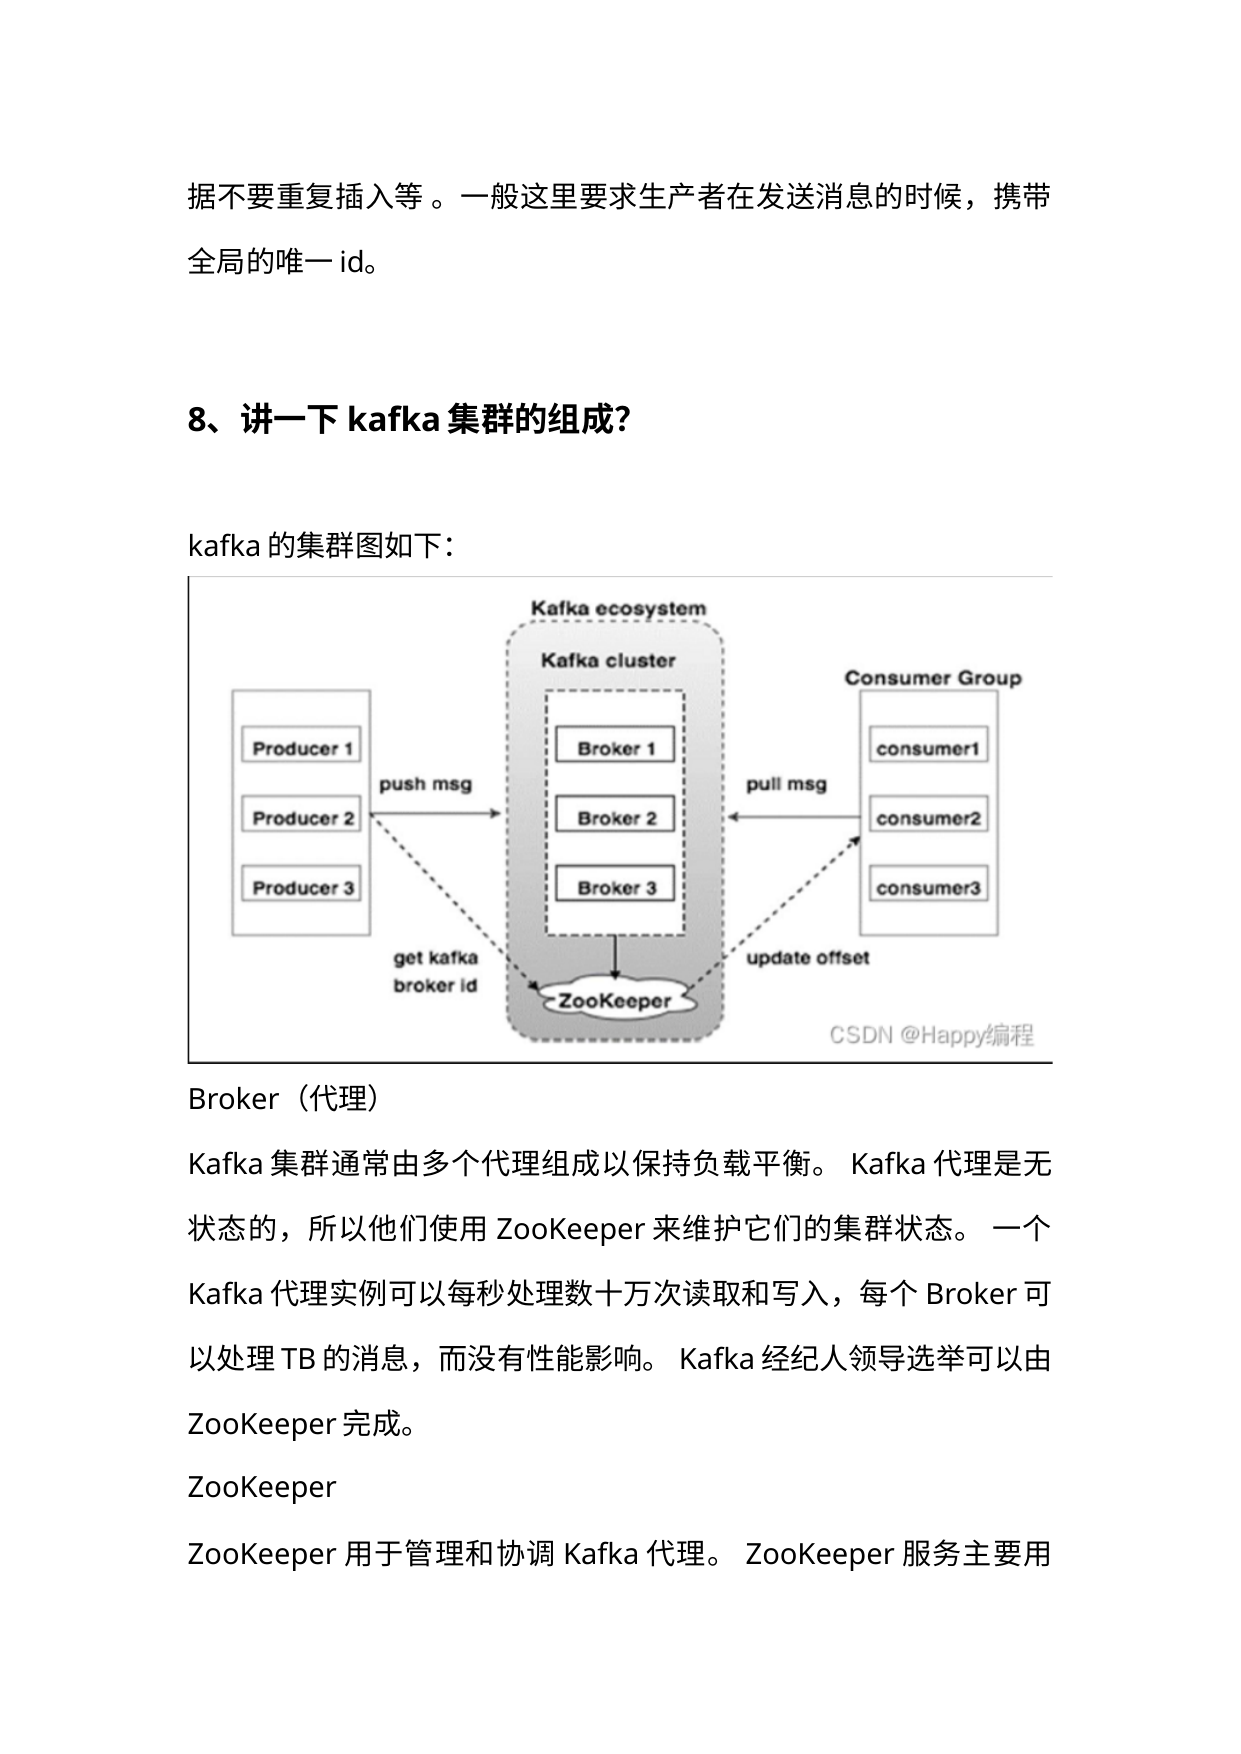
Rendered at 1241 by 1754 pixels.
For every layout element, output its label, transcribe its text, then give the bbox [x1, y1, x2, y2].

text Broker（代理） [187, 1064, 1053, 1129]
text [187, 1519, 1053, 1584]
picture [187, 576, 1053, 1064]
subtitle 8、讲一下kafka集群的组成？ [187, 384, 1053, 449]
text Kafka集群通常由多个代理组成以保持负载平衡。 Kafka代理是无状态的，所以他们使用ZooKeeper来维护它们的集群状态。 一个Kafka代理实例可以每秒处理数十万次读取和写入，每个Broker可以处理TB的消息，而没有性能影响。 Kafka经纪人领导选举可以由ZooKeeper完成。 [187, 1129, 1053, 1454]
text ZooKeeper [187, 1454, 1053, 1519]
text kafka的集群图如下： [187, 511, 1053, 576]
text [187, 162, 1053, 292]
